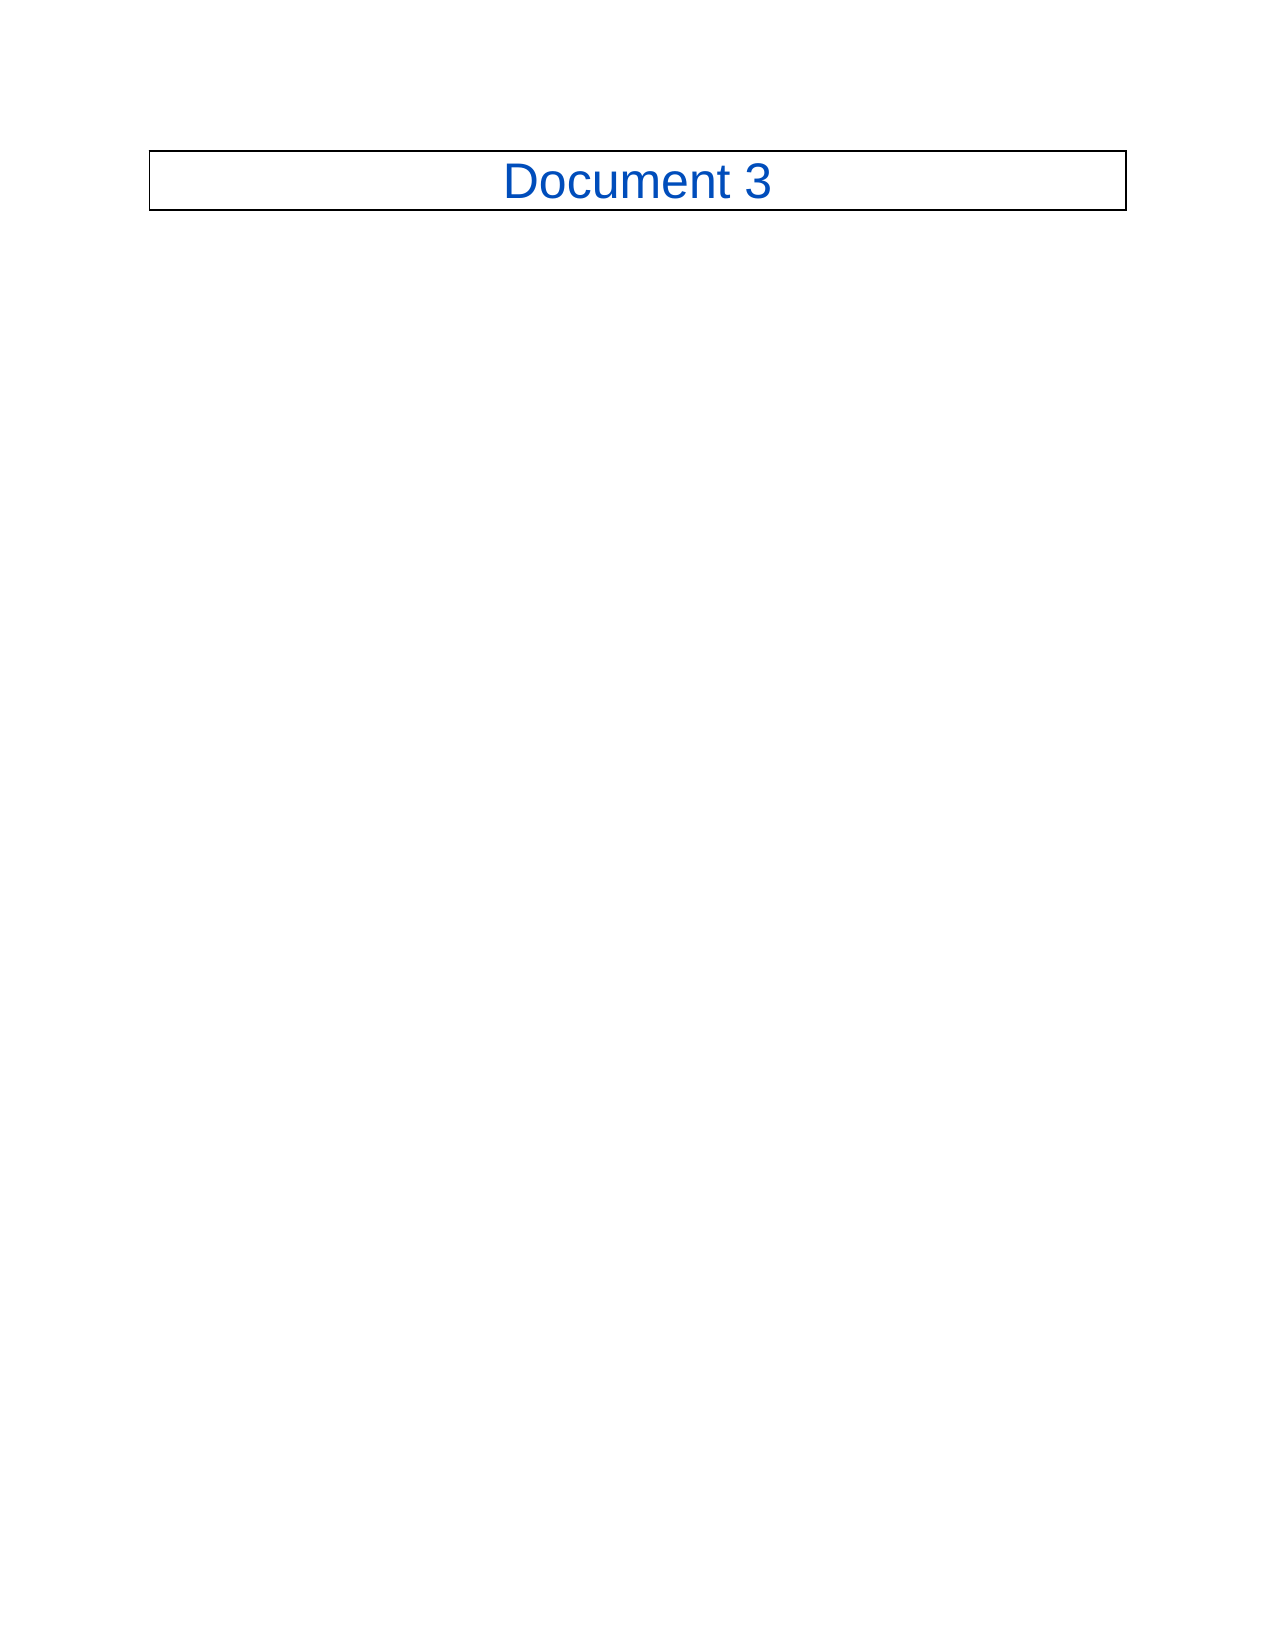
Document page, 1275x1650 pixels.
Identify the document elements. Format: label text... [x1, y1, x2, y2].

text Document 3 [150, 152, 1125, 209]
